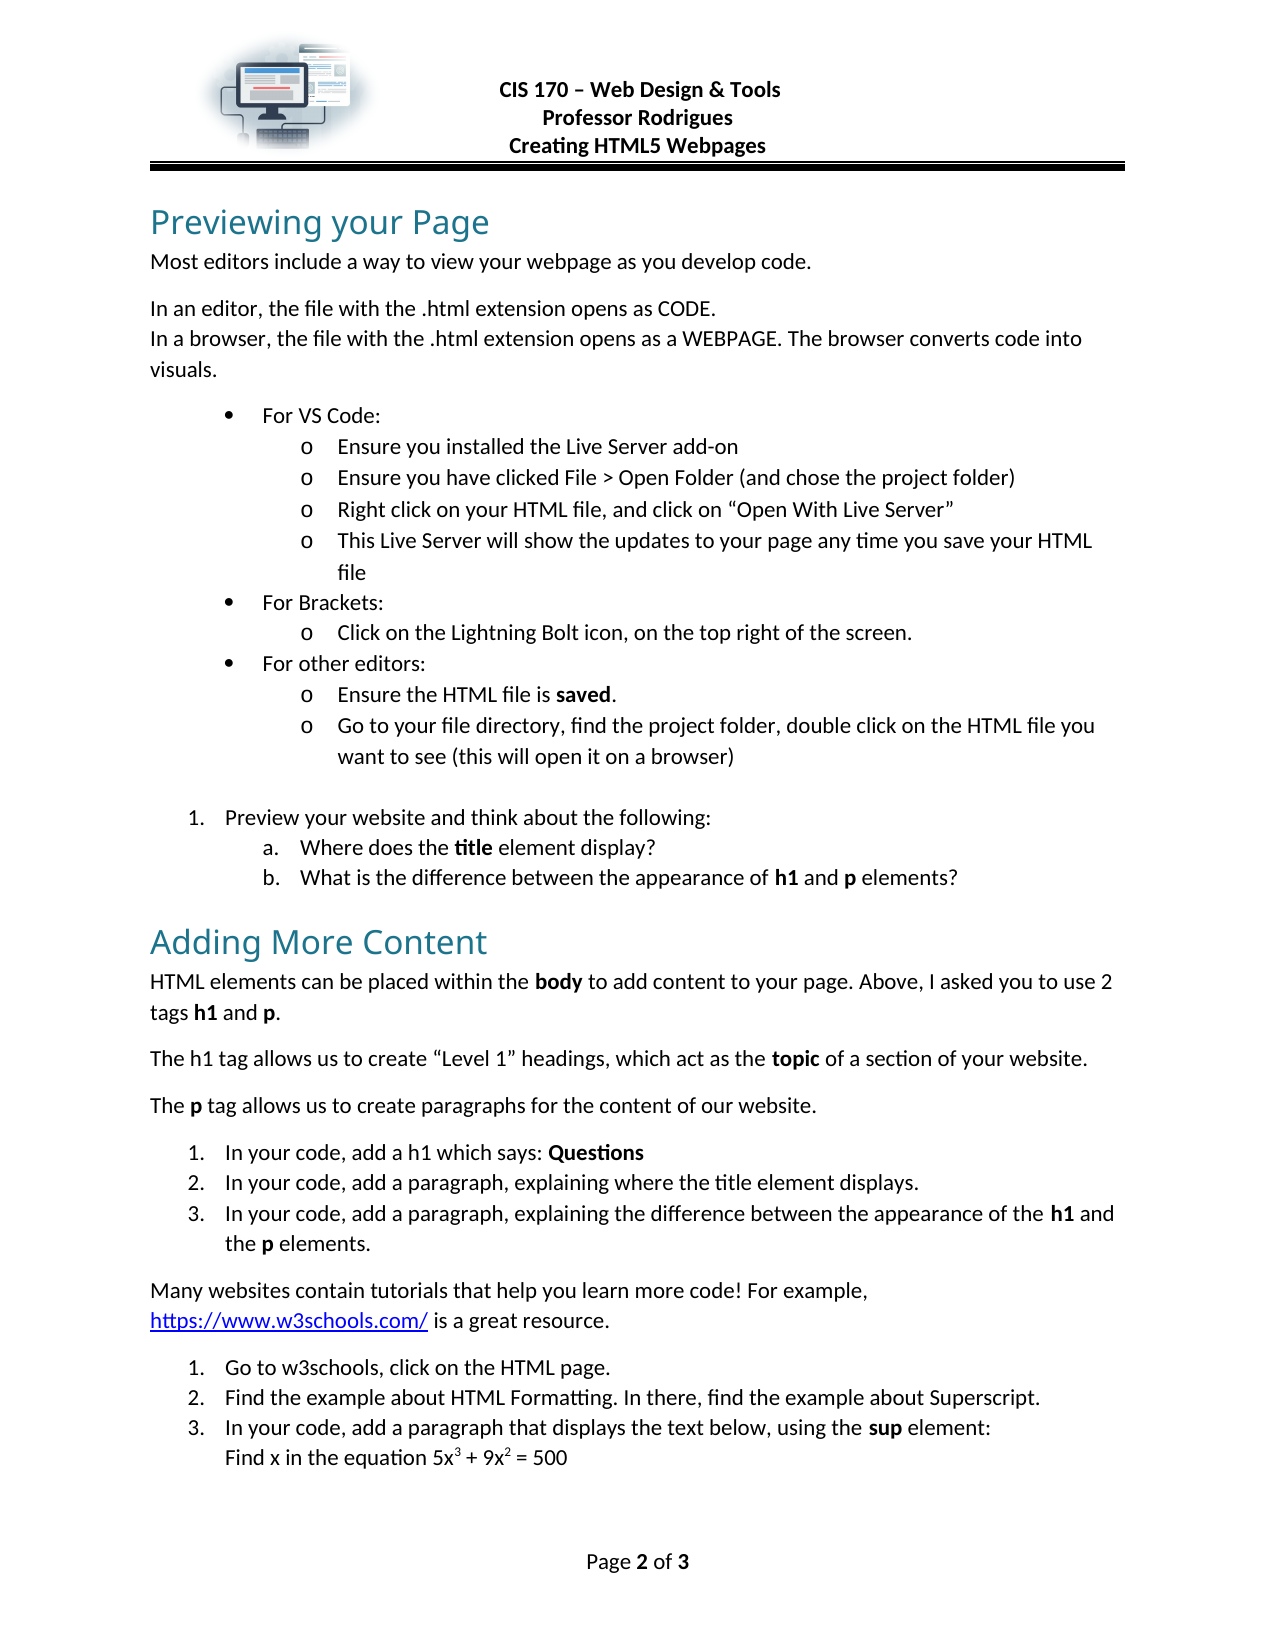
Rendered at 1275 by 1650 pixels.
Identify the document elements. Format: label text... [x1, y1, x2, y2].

list Go to w3schools, click on the HTML page. [187, 1353, 1125, 1381]
text The p tag allows us to create paragraphs for the content of our website. [150, 1091, 1125, 1119]
text In an editor, the file with the .html extension opens as CODE. In a browser, the file with the .html extension opens as a WEBPAGE. The browser converts code into visuals. [150, 294, 1125, 383]
list What is the difference between the appearance of h1 and p elements? [262, 863, 1125, 891]
list In your code, add a paragraph, explaining where the title element displays. [187, 1168, 1125, 1197]
list For VS Code: [225, 402, 1125, 430]
list In your code, add a paragraph that displays the text below, using the sup element: Find x in the equation 5x3 + 9x2 = 500 [187, 1413, 1125, 1472]
list Go to your file directory, find the project folder, double click on the HTML file you want to see (this will open it on a browser) [300, 711, 1125, 771]
list Find the example about HTML Formatting. In there, find the example about Superscript. [187, 1383, 1125, 1411]
subtitle Adding More Content [150, 918, 1125, 964]
list For other editors: [225, 649, 1125, 677]
text Many websites contain tutorials that help you learn more code! For example, https://www.w3schools.com/ is a great resource. [150, 1276, 1125, 1334]
text The h1 tag allows us to create “Level 1” headings, which act as the topic of a section of your website. [150, 1044, 1125, 1073]
text HTML elements can be placed within the body to add content to your page. Above, I asked you to use 2 tags h1 and p. [150, 967, 1125, 1026]
list For Brackets: [225, 588, 1125, 616]
picture [223, 58, 352, 130]
list Preview your website and think about the following: [187, 803, 1125, 831]
list Ensure you installed the Live Server add-on [300, 432, 1125, 461]
list In your code, add a paragraph, explaining the difference between the appearance of the h1 and the p elements. [187, 1199, 1125, 1257]
list Right click on your HTML file, and click on “Open With Live Server” [300, 495, 1125, 524]
list Click on the Lightning Bolt icon, on the top right of the screen. [300, 618, 1125, 647]
list Ensure you have clicked File > Open Folder (and chose the project folder) [300, 463, 1125, 492]
text Most editors include a way to view your webpage as you develop code. [150, 247, 1125, 276]
list In your code, add a h1 which says: Questions [187, 1138, 1125, 1166]
list Ensure the HTML file is saved. [300, 680, 1125, 709]
list Where does the title element display? [262, 833, 1125, 861]
list This Live Server will show the updates to your page any time you save your HTML file [300, 526, 1125, 586]
subtitle Previewing your Page [150, 198, 1125, 244]
